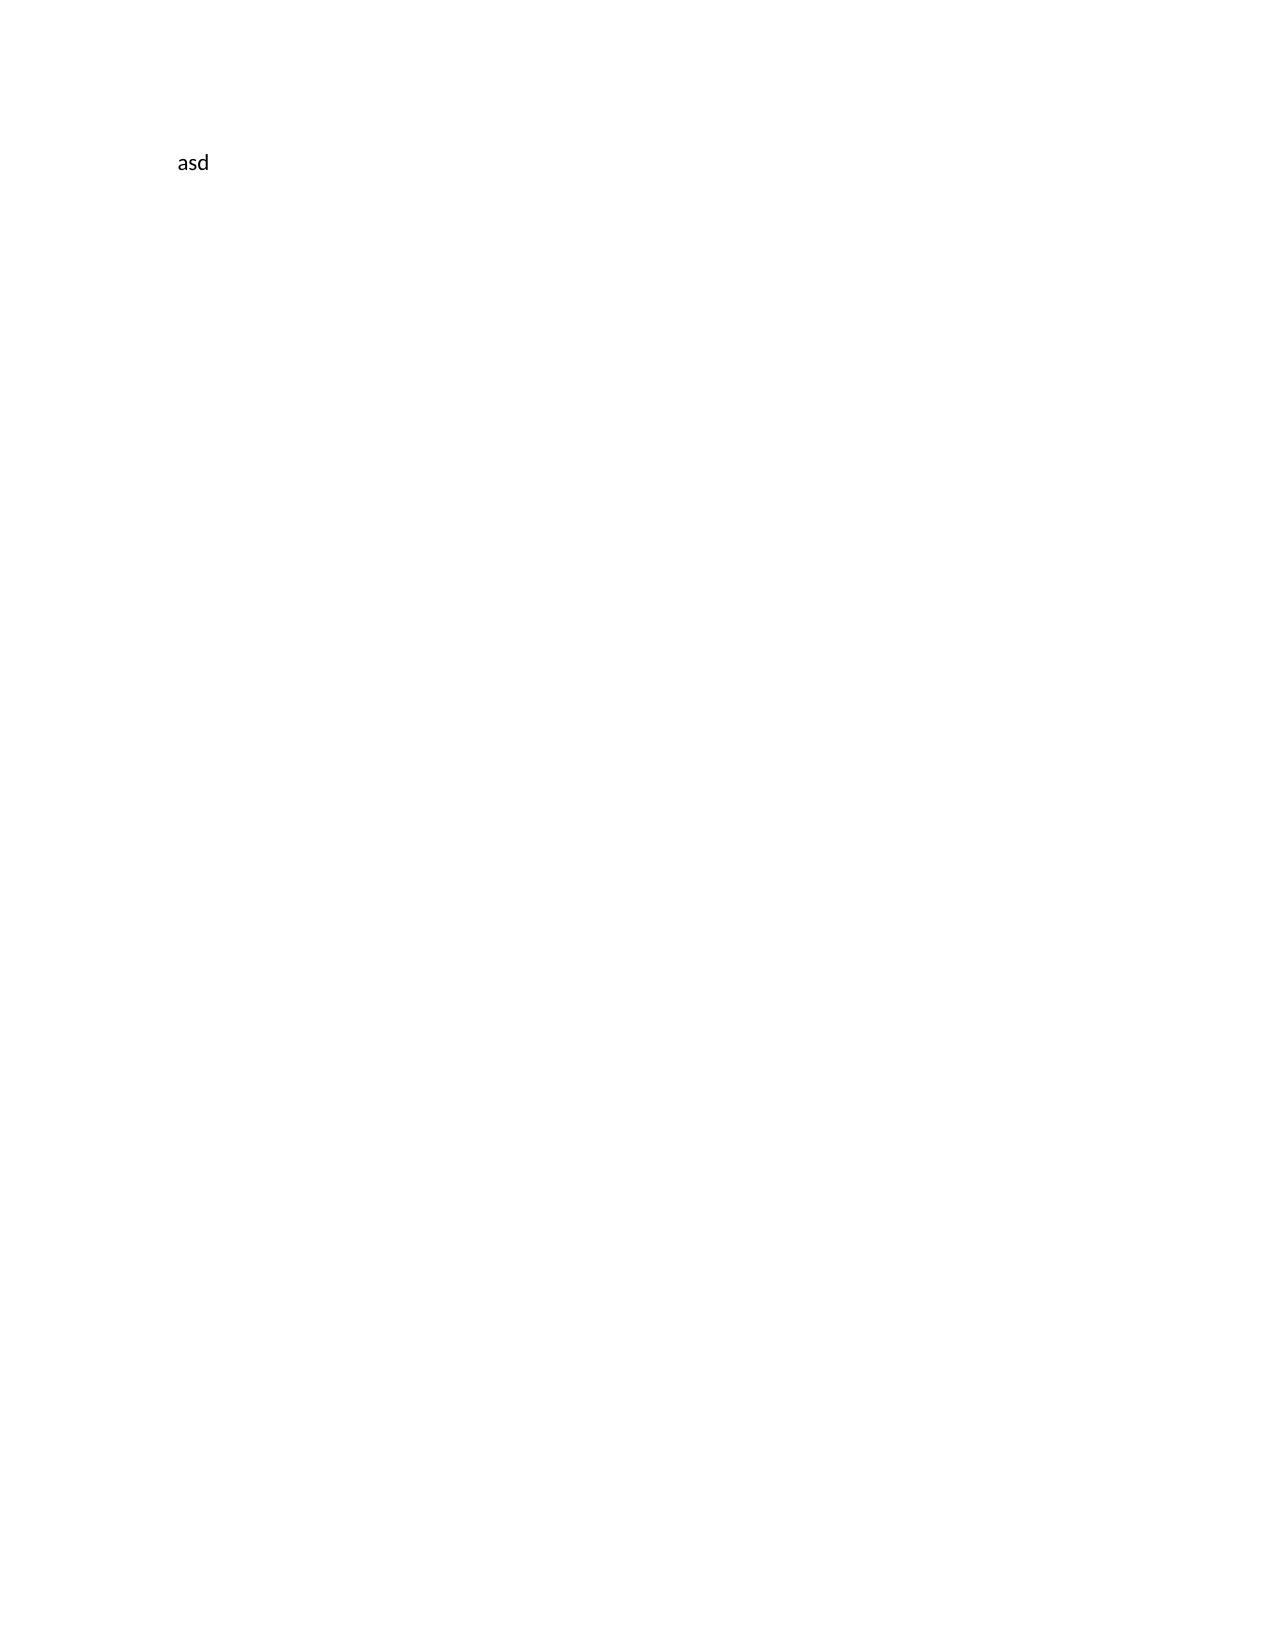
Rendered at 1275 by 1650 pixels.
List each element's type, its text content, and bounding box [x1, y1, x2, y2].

text asd [177, 148, 1098, 176]
